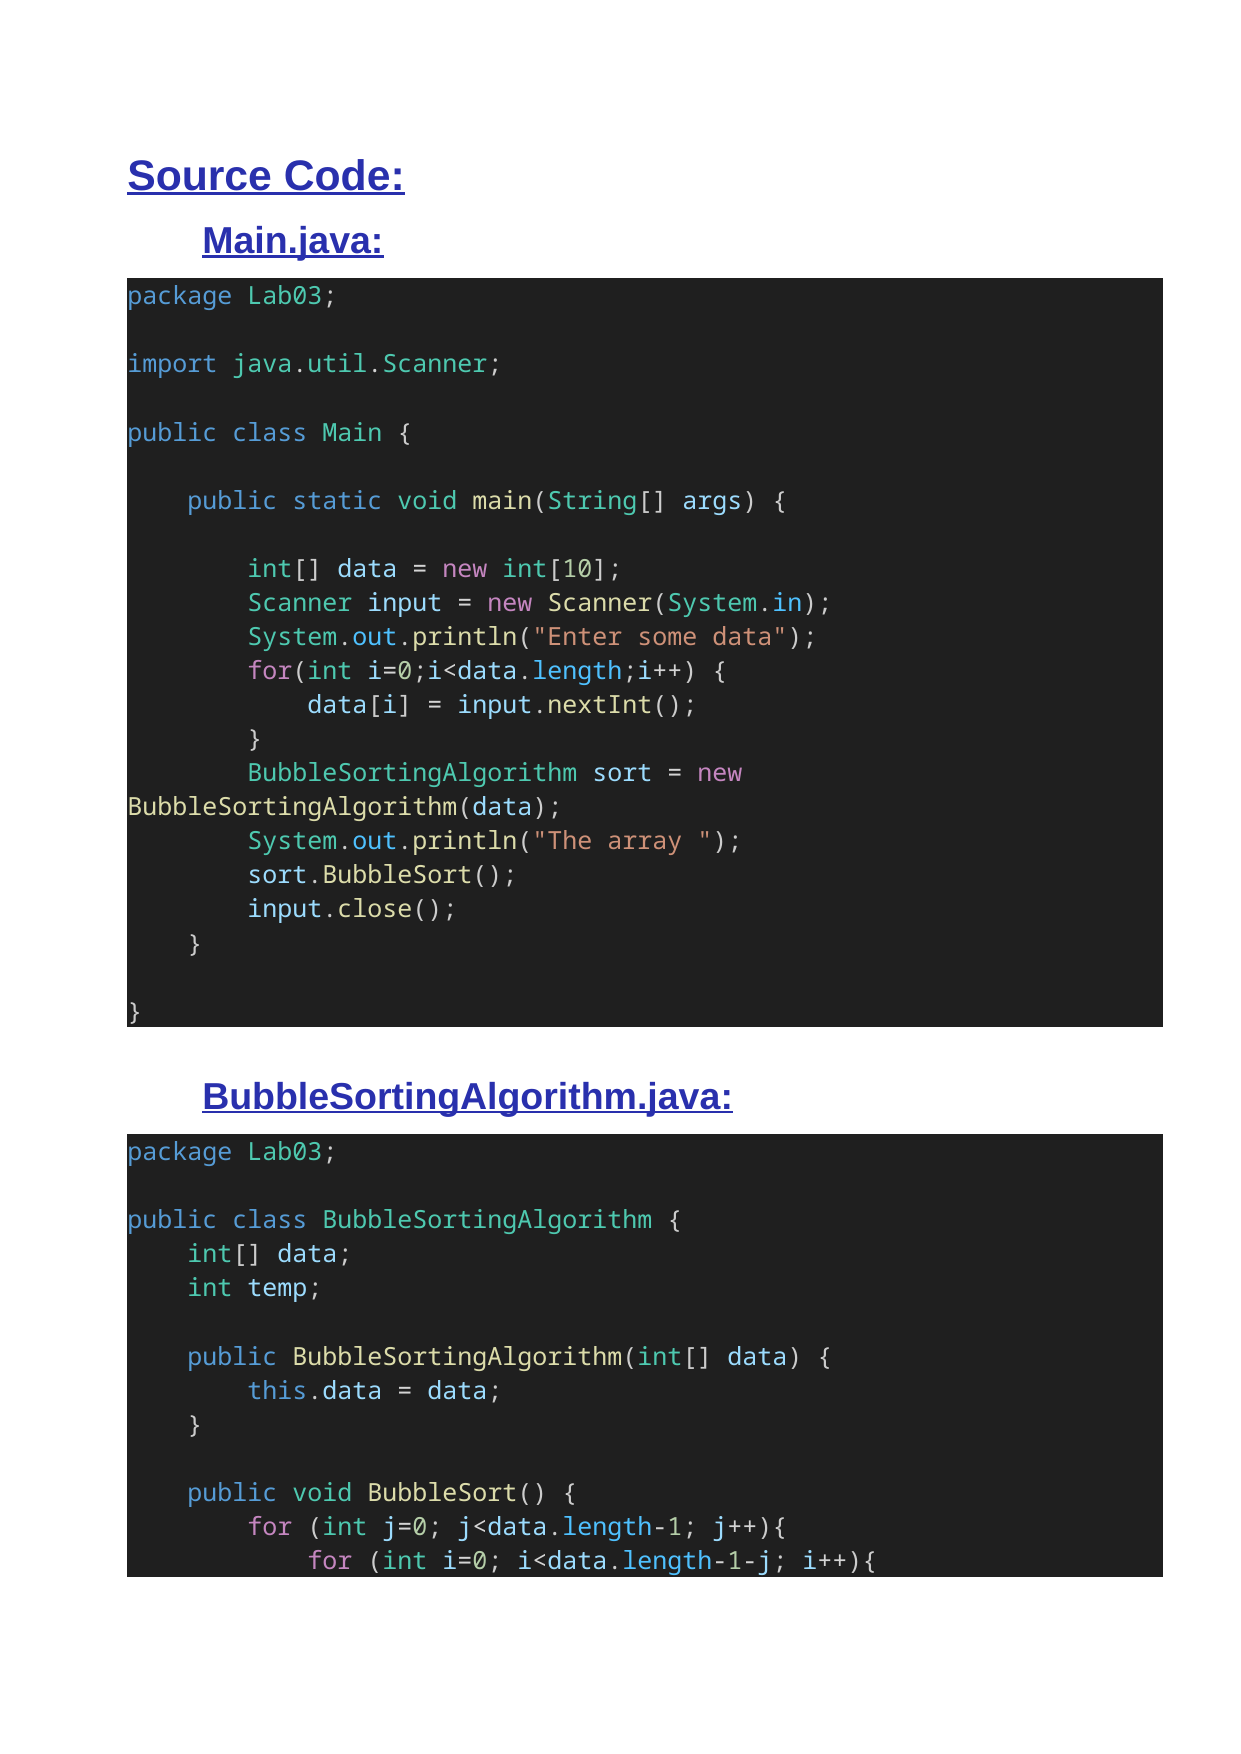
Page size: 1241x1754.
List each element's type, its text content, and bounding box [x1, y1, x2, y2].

text for (int j=0; j<data.length-1; j++){ [127, 1508, 1163, 1543]
text Main.java: [127, 218, 1163, 261]
text for(int i=0;i<data.length;i++) { [127, 653, 1163, 687]
text this.data = data; [127, 1372, 1163, 1406]
text } [127, 993, 1163, 1027]
text BubbleSortingAlgorithm sort = new BubbleSortingAlgorithm(data); [127, 755, 1163, 823]
text } [127, 1406, 1163, 1440]
text } [127, 721, 1163, 755]
text System.out.println("The array "); [127, 823, 1163, 857]
text input.close(); [127, 891, 1163, 925]
text public BubbleSortingAlgorithm(int[] data) { [127, 1338, 1163, 1372]
text Source Code: [127, 150, 1163, 199]
text int[] data = new int[10]; [127, 551, 1163, 584]
text sort.BubbleSort(); [127, 857, 1163, 891]
text package Lab03; [127, 1134, 1163, 1168]
text for (int i=0; i<data.length-1-j; i++){ [127, 1543, 1163, 1577]
text Scanner input = new Scanner(System.in); [127, 584, 1163, 619]
text int[] data; [127, 1236, 1163, 1270]
text package Lab03; [127, 278, 1163, 312]
text data[i] = input.nextInt(); [127, 687, 1163, 721]
text import java.util.Scanner; [127, 346, 1163, 380]
text public void BubbleSort() { [127, 1474, 1163, 1508]
text public static void main(String[] args) { [127, 482, 1163, 516]
text public class Main { [127, 414, 1163, 448]
text public class BubbleSortingAlgorithm { [127, 1202, 1163, 1236]
text System.out.println("Enter some data"); [127, 619, 1163, 653]
text BubbleSortingAlgorithm.java: [127, 1074, 1163, 1117]
text int temp; [127, 1270, 1163, 1304]
text } [127, 925, 1163, 959]
